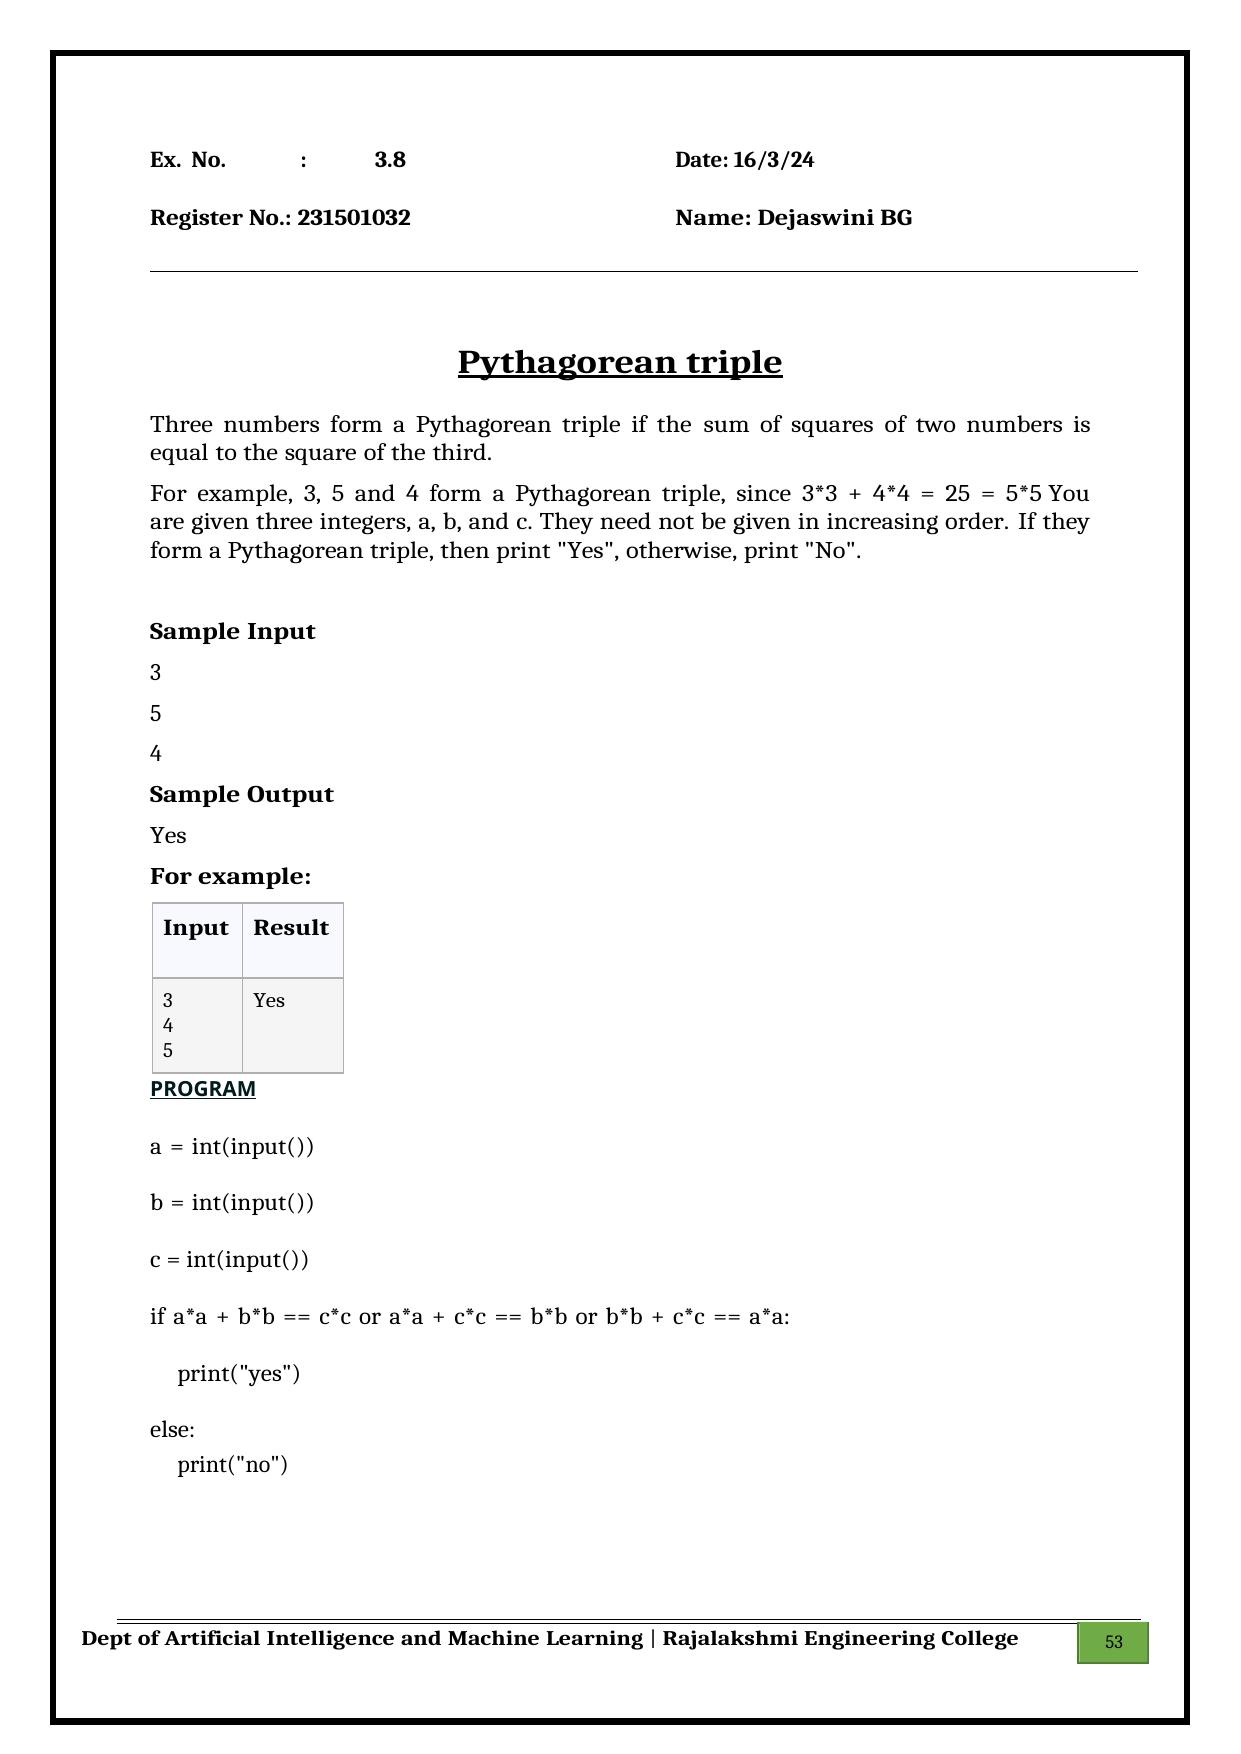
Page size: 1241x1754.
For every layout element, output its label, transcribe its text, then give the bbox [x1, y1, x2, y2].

text PROGRAM [150, 1074, 1136, 1102]
text 3 [150, 659, 1136, 686]
subtitle Sample Input [150, 618, 1136, 645]
table_cell 3 4 5 [153, 979, 242, 1072]
text Ex. No. : 3.8 Date: 16/3/24 [150, 147, 1136, 173]
text a = int(input()) b = int(input()) c = int(input()) [150, 1132, 315, 1274]
text 5 [150, 699, 1136, 727]
text else: [150, 1416, 1136, 1443]
table_header Input [153, 904, 242, 977]
table_cell Yes [243, 979, 343, 1072]
text For example, 3, 5 and 4 form a Pythagorean triple, since 3*3 + 4*4 = 25 = 5*5 You are given three integers, a, b, and c. They need not be given in increasing order. If they form a Pythagorean triple, then print "Yes", otherwise, print "No". [150, 480, 1090, 564]
text 4 [150, 740, 1136, 768]
subtitle Sample Output [150, 781, 1136, 808]
text print("no") [177, 1450, 1136, 1478]
subtitle For example: [150, 863, 1136, 890]
text Yes [150, 822, 1136, 849]
text Three numbers form a Pythagorean triple if the sum of squares of two numbers is equal to the square of the third. [150, 411, 1091, 467]
subtitle Pythagorean triple [261, 343, 979, 381]
text if a*a + b*b == c*c or a*a + c*c == b*b or b*b + c*c == a*a: print("yes") [150, 1303, 793, 1387]
text Register No.: 231501032 Name: Dejaswini BG [150, 204, 1136, 231]
table_header Result [243, 904, 343, 977]
